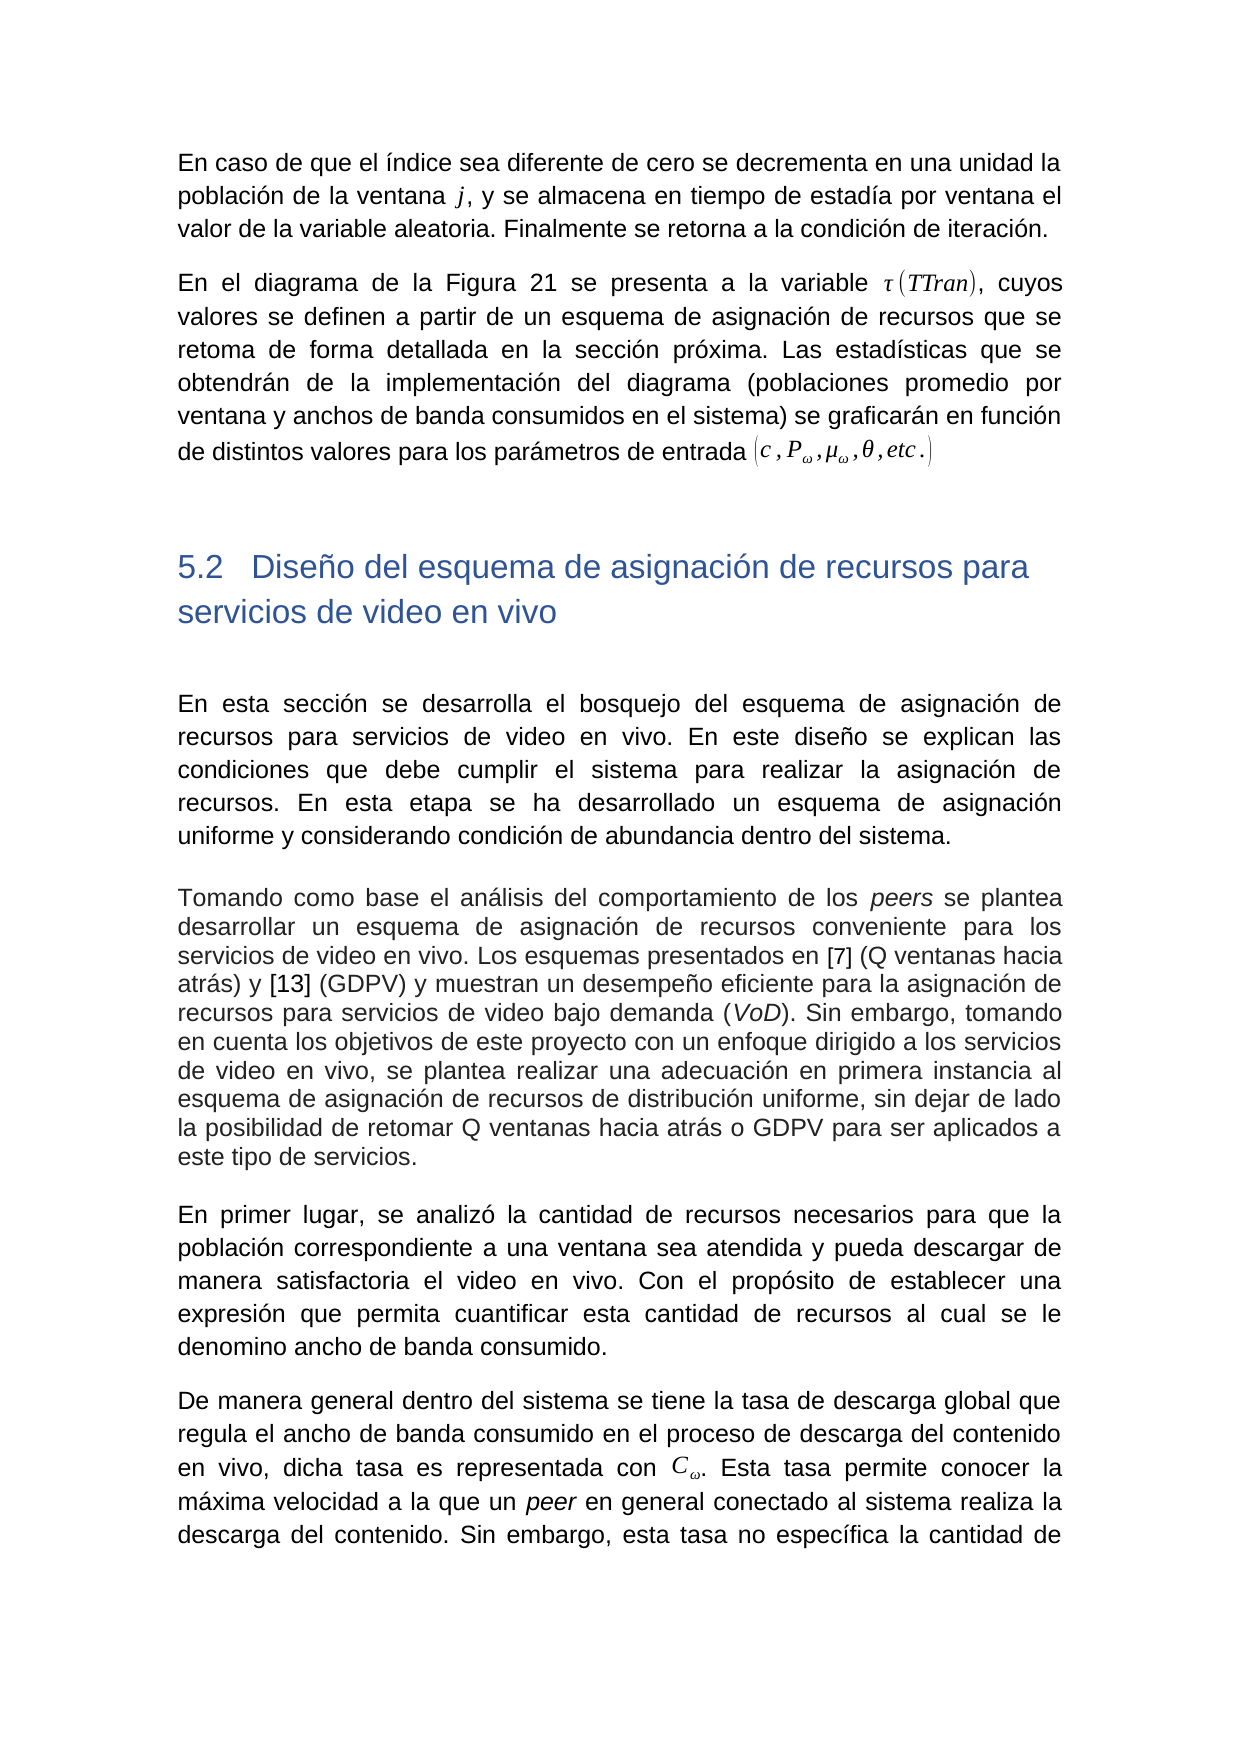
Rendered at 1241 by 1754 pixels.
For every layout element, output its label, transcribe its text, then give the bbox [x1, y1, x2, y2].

text Tomando como base el análisis del comportamiento de los peers se plantea desarrollar un esquema de asignación de recursos conveniente para los servicios de video en vivo. Los esquemas presentados en (Q ventanas hacia atrás) y (GDPV) y muestran un desempeño eficiente para la asignación de recursos para servicios de video bajo demanda (VoD). Sin embargo, tomando en cuenta los objetivos de este proyecto con un enfoque dirigido a los servicios de video en vivo, se plantea realizar una adecuación en primera instancia al esquema de asignación de recursos de distribución uniforme, sin dejar de lado la posibilidad de retomar Q ventanas hacia atrás o GDPV para ser aplicados a este tipo de servicios. [177, 883, 1063, 1171]
subtitle 5.2 Diseño del esquema de asignación de recursos para servicios de video en vivo [177, 547, 1063, 630]
text En caso de que el índice sea diferente de cero se decrementa en una unidad la población de la ventana , y se almacena en tiempo de estadía por ventana el valor de la variable aleatoria. Finalmente se retorna a la condición de iteración. [177, 148, 1063, 242]
text En primer lugar, se analizó la cantidad de recursos necesarios para que la población correspondiente a una ventana sea atendida y pueda descargar de manera satisfactoria el video en vivo. Con el propósito de establecer una expresión que permita cuantificar esta cantidad de recursos al cual se le denomino ancho de banda consumido. [177, 1200, 1063, 1361]
text En esta sección se desarrolla el bosquejo del esquema de asignación de recursos para servicios de video en vivo. En este diseño se explican las condiciones que debe cumplir el sistema para realizar la asignación de recursos. En esta etapa se ha desarrollado un esquema de asignación uniforme y considerando condición de abundancia dentro del sistema. [177, 689, 1063, 850]
text En el diagrama de la Figura 21 se presenta a la variable , cuyos valores se definen a partir de un esquema de asignación de recursos que se retoma de forma detallada en la sección próxima. Las estadísticas que se obtendrán de la implementación del diagrama (poblaciones promedio por ventana y anchos de banda consumidos en el sistema) se graficarán en función de distintos valores para los parámetros de entrada [177, 267, 1063, 468]
